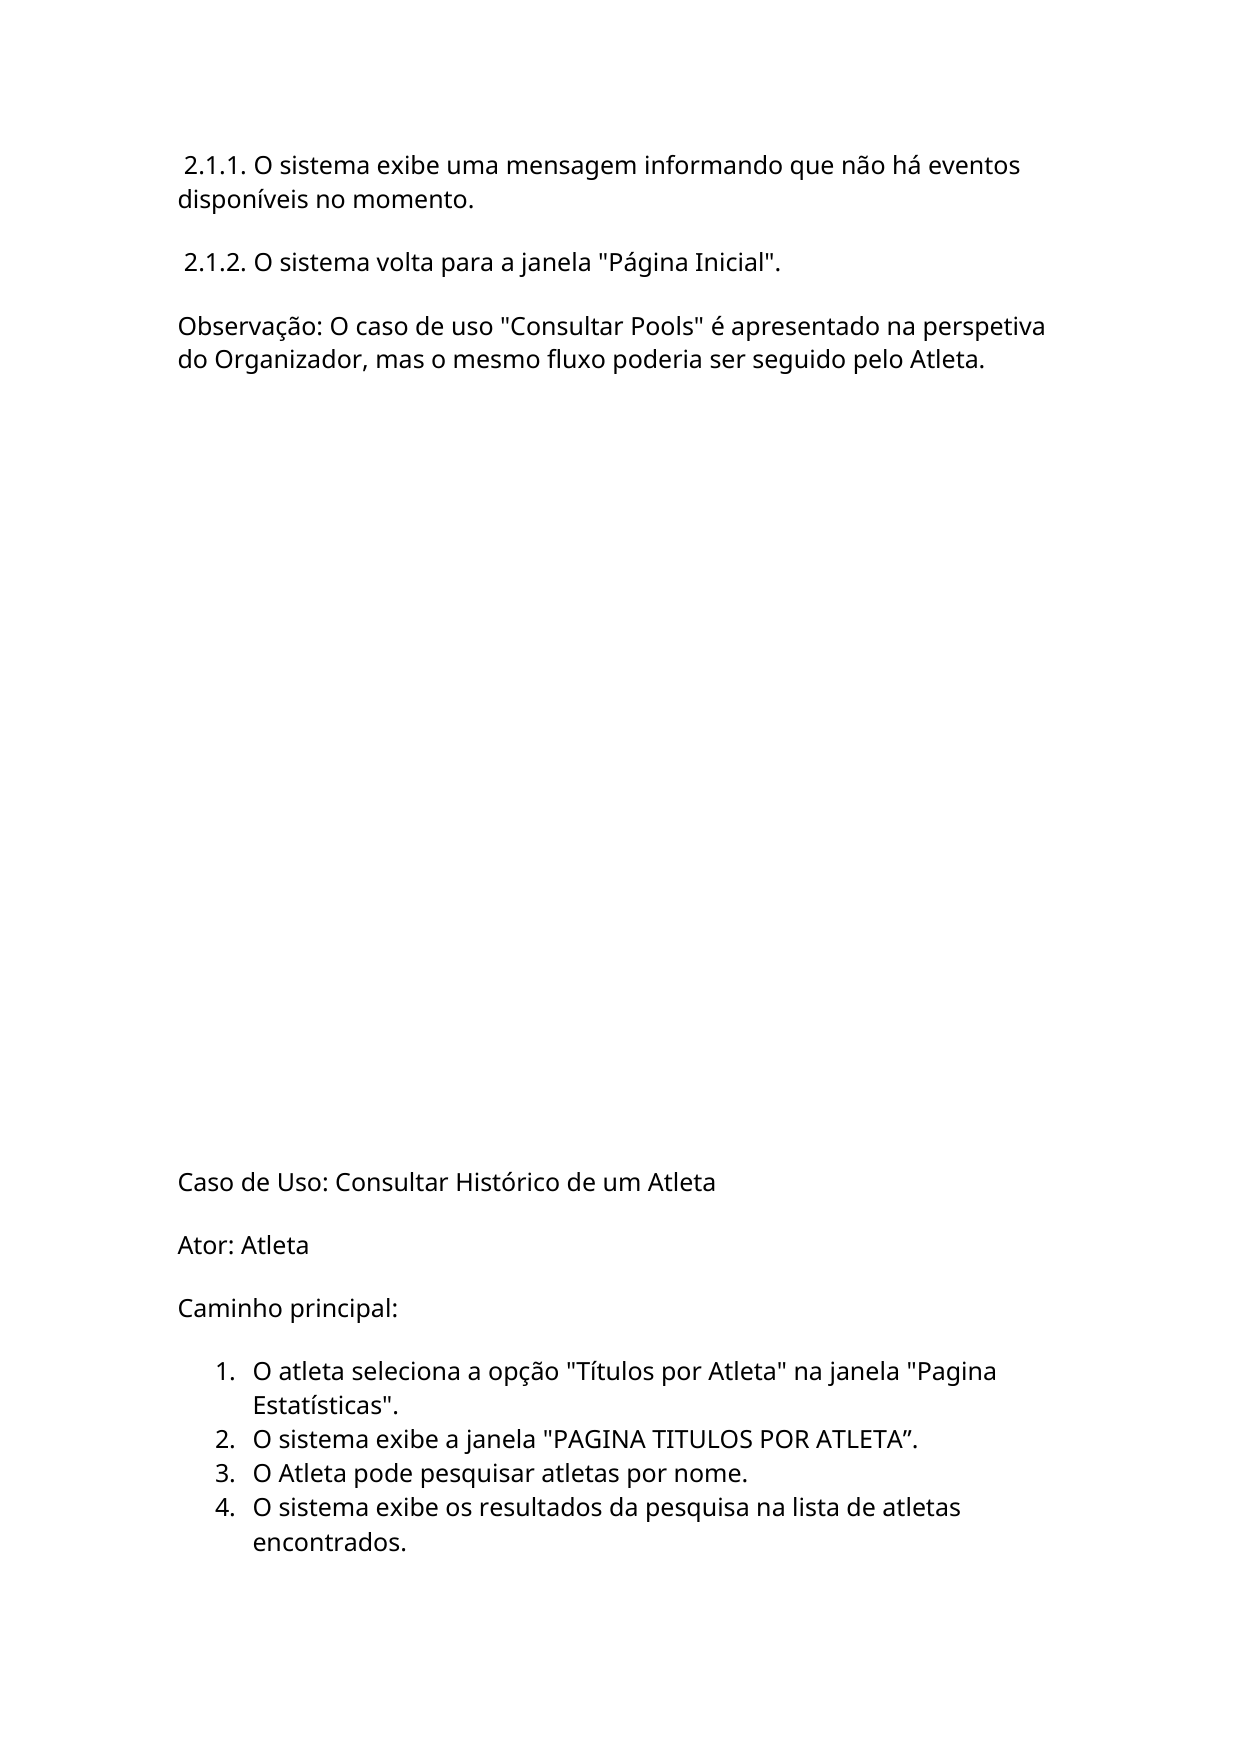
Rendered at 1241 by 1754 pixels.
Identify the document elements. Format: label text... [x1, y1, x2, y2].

text Caso de Uso: Consultar Histórico de um Atleta [177, 1164, 1063, 1198]
text Caminho principal: [177, 1291, 1063, 1325]
text Ator: Atleta [177, 1227, 1063, 1261]
list O Atleta pode pesquisar atletas por nome. [215, 1456, 1063, 1490]
text 2.1.1. O sistema exibe uma mensagem informando que não há eventos disponíveis no momento. [177, 148, 1063, 216]
text Observação: O caso de uso "Consultar Pools" é apresentado na perspetiva do Organizador, mas o mesmo fluxo poderia ser seguido pelo Atleta. [177, 308, 1063, 376]
list O sistema exibe a janela "PAGINA TITULOS POR ATLETA”. [215, 1422, 1063, 1456]
text 2.1.2. O sistema volta para a janela "Página Inicial". [177, 245, 1063, 279]
list O sistema exibe os resultados da pesquisa na lista de atletas encontrados. [215, 1490, 1063, 1558]
list O atleta seleciona a opção "Títulos por Atleta" na janela "Pagina Estatísticas". [215, 1354, 1063, 1422]
